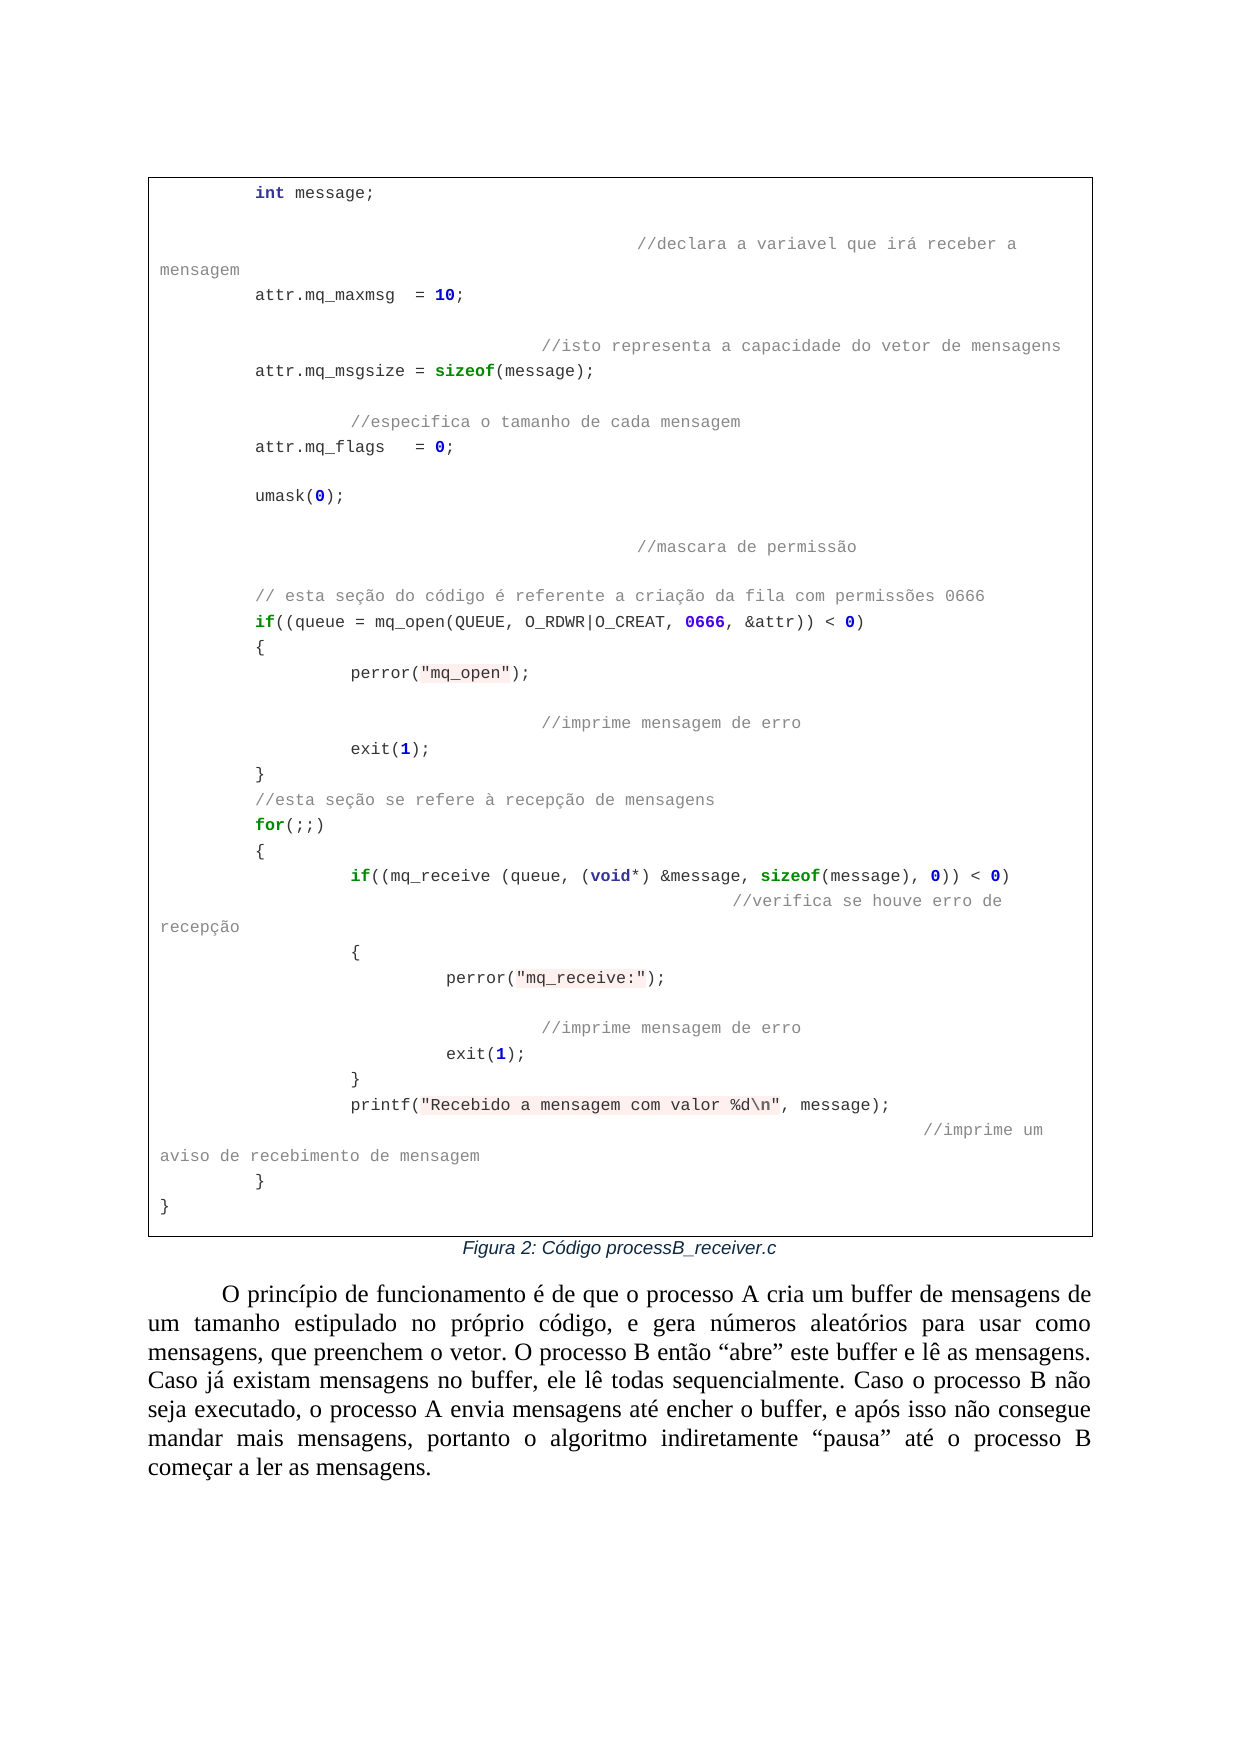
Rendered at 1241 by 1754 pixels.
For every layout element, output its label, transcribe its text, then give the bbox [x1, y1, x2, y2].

text O princípio de funcionamento é de que o processo A cria um buffer de mensagens de um tamanho estipulado no próprio código, e gera números aleatórios para usar como mensagens, que preenchem o vetor. O processo B então “abre” este buffer e lê as mensagens. Caso já existam mensagens no buffer, ele lê todas sequencialmente. Caso o processo B não seja executado, o processo A envia mensagens até encher o buffer, e após isso não consegue mandar mais mensagens, portanto o algoritmo indiretamente “pausa” até o processo B começar a ler as mensagens. [148, 1279, 1092, 1481]
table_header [149, 178, 1092, 1236]
text Figura 2: Código processB_receiver.c [148, 1237, 1092, 1258]
